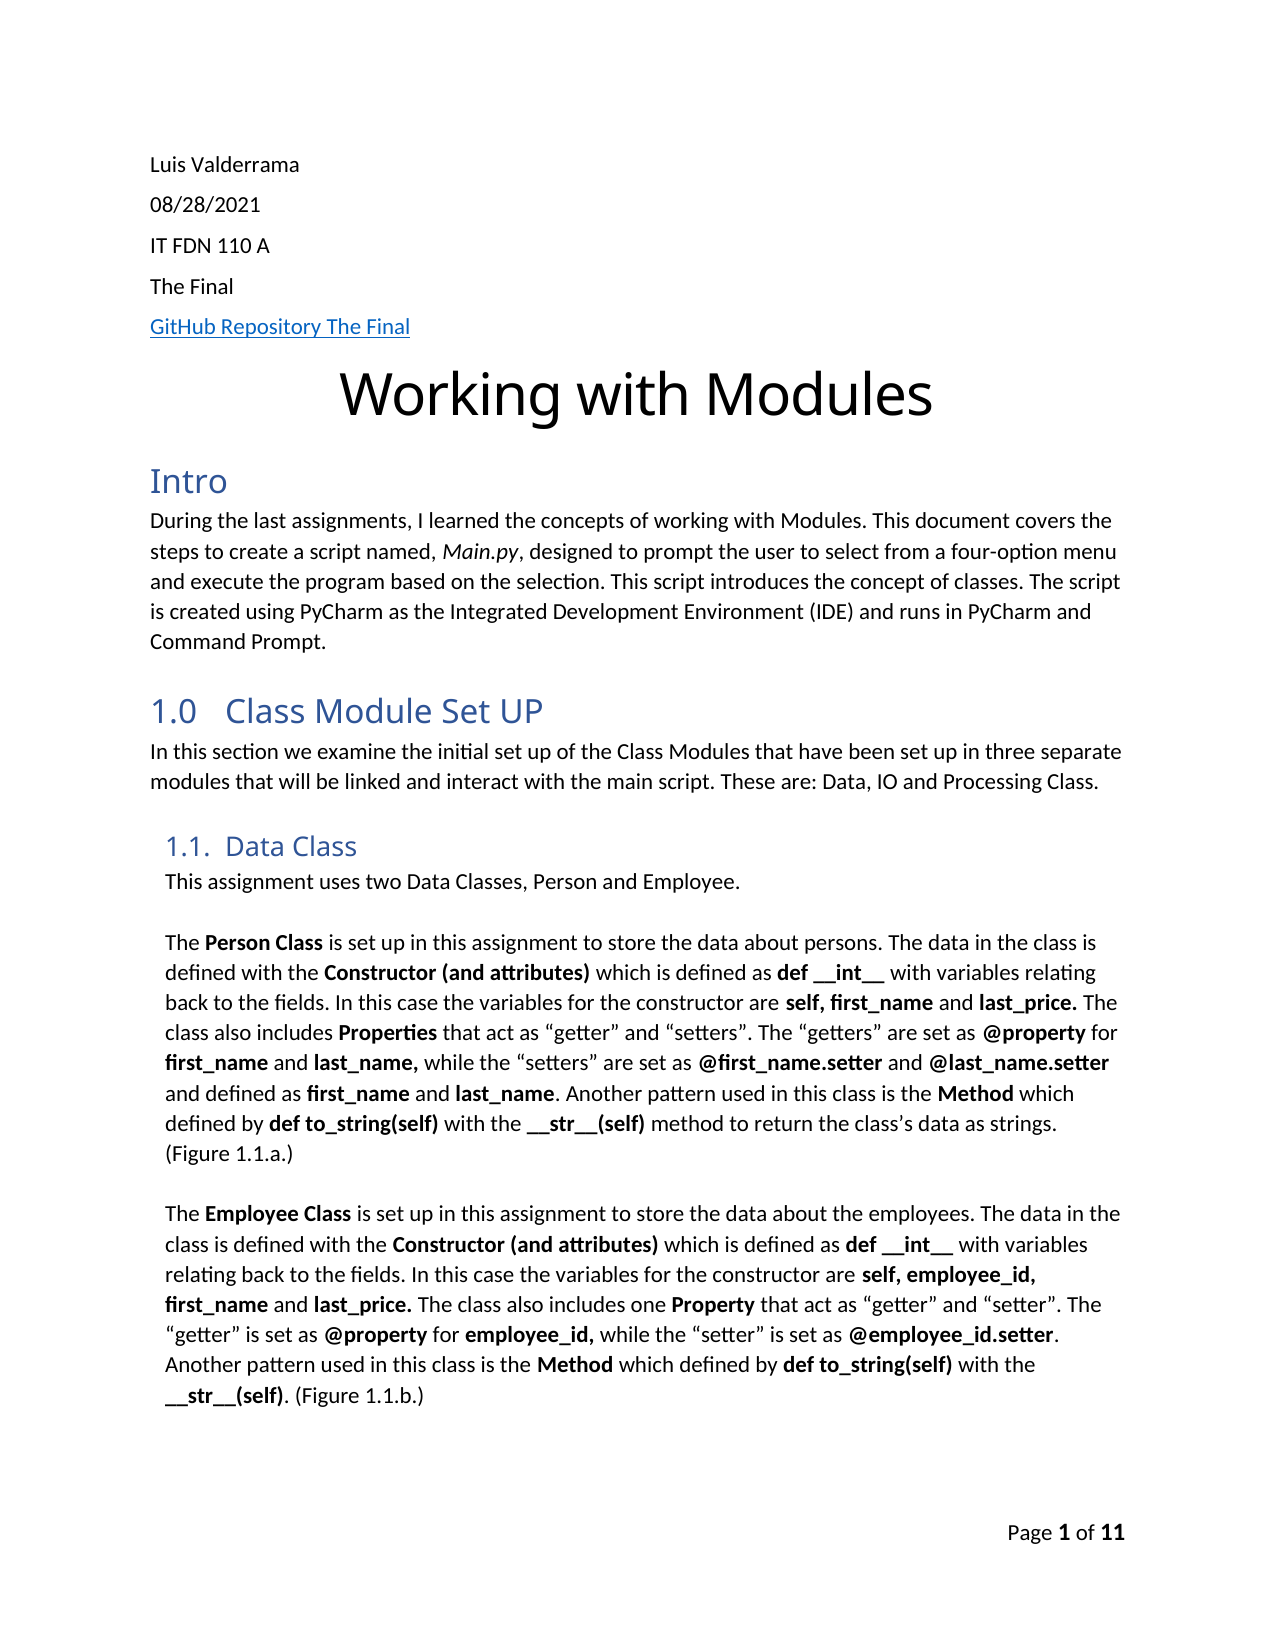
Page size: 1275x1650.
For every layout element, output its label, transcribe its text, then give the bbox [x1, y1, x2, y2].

subtitle Class Module Set UP [150, 688, 1125, 733]
subtitle Intro [150, 458, 1125, 503]
list This assignment uses two Data Classes, Person and Employee. [165, 867, 1125, 895]
list During the last assignments, I learned the concepts of working with Modules. This document covers the steps to create a script named, Main.py, designed to prompt the user to select from a four-option menu and execute the program based on the selection. This script introduces the concept of classes. The script is created using PyCharm as the Integrated Development Environment (IDE) and runs in PyCharm and Command Prompt. [150, 507, 1125, 655]
text The Final [150, 272, 1125, 300]
subtitle Data Class [165, 827, 1125, 864]
text GitHub Repository The Final [150, 312, 1125, 341]
list The Employee Class is set up in this assignment to store the data about the employees. The data in the class is defined with the Constructor (and attributes) which is defined as def __int__ with variables relating back to the fields. In this case the variables for the constructor are self, employee_id, first_name and last_price. The class also includes one Property that act as “getter” and “setter”. The “getter” is set as @property for employee_id, while the “setter” is set as @employee_id.setter. Another pattern used in this class is the Method which defined by def to_string(self) with the __str__(self). (Figure 1.1.b.) [165, 1199, 1125, 1409]
text 08/28/2021 [150, 191, 1125, 219]
list The Person Class is set up in this assignment to store the data about persons. The data in the class is defined with the Constructor (and attributes) which is defined as def __int__ with variables relating back to the fields. In this case the variables for the constructor are self, first_name and last_price. The class also includes Properties that act as “getter” and “setters”. The “getters” are set as @property for first_name and last_name, while the “setters” are set as @first_name.setter and @last_name.setter and defined as first_name and last_name. Another pattern used in this class is the Method which defined by def to_string(self) with the __str__(self) method to return the class’s data as strings. (Figure 1.1.a.) [165, 928, 1125, 1167]
text In this section we examine the initial set up of the Class Modules that have been set up in three separate modules that will be linked and interact with the main script. These are: Data, IO and Processing Class. [150, 737, 1125, 795]
text IT FDN 110 A [150, 231, 1125, 259]
text Luis Valderrama [150, 150, 1125, 178]
title Working with Modules [150, 353, 1125, 433]
